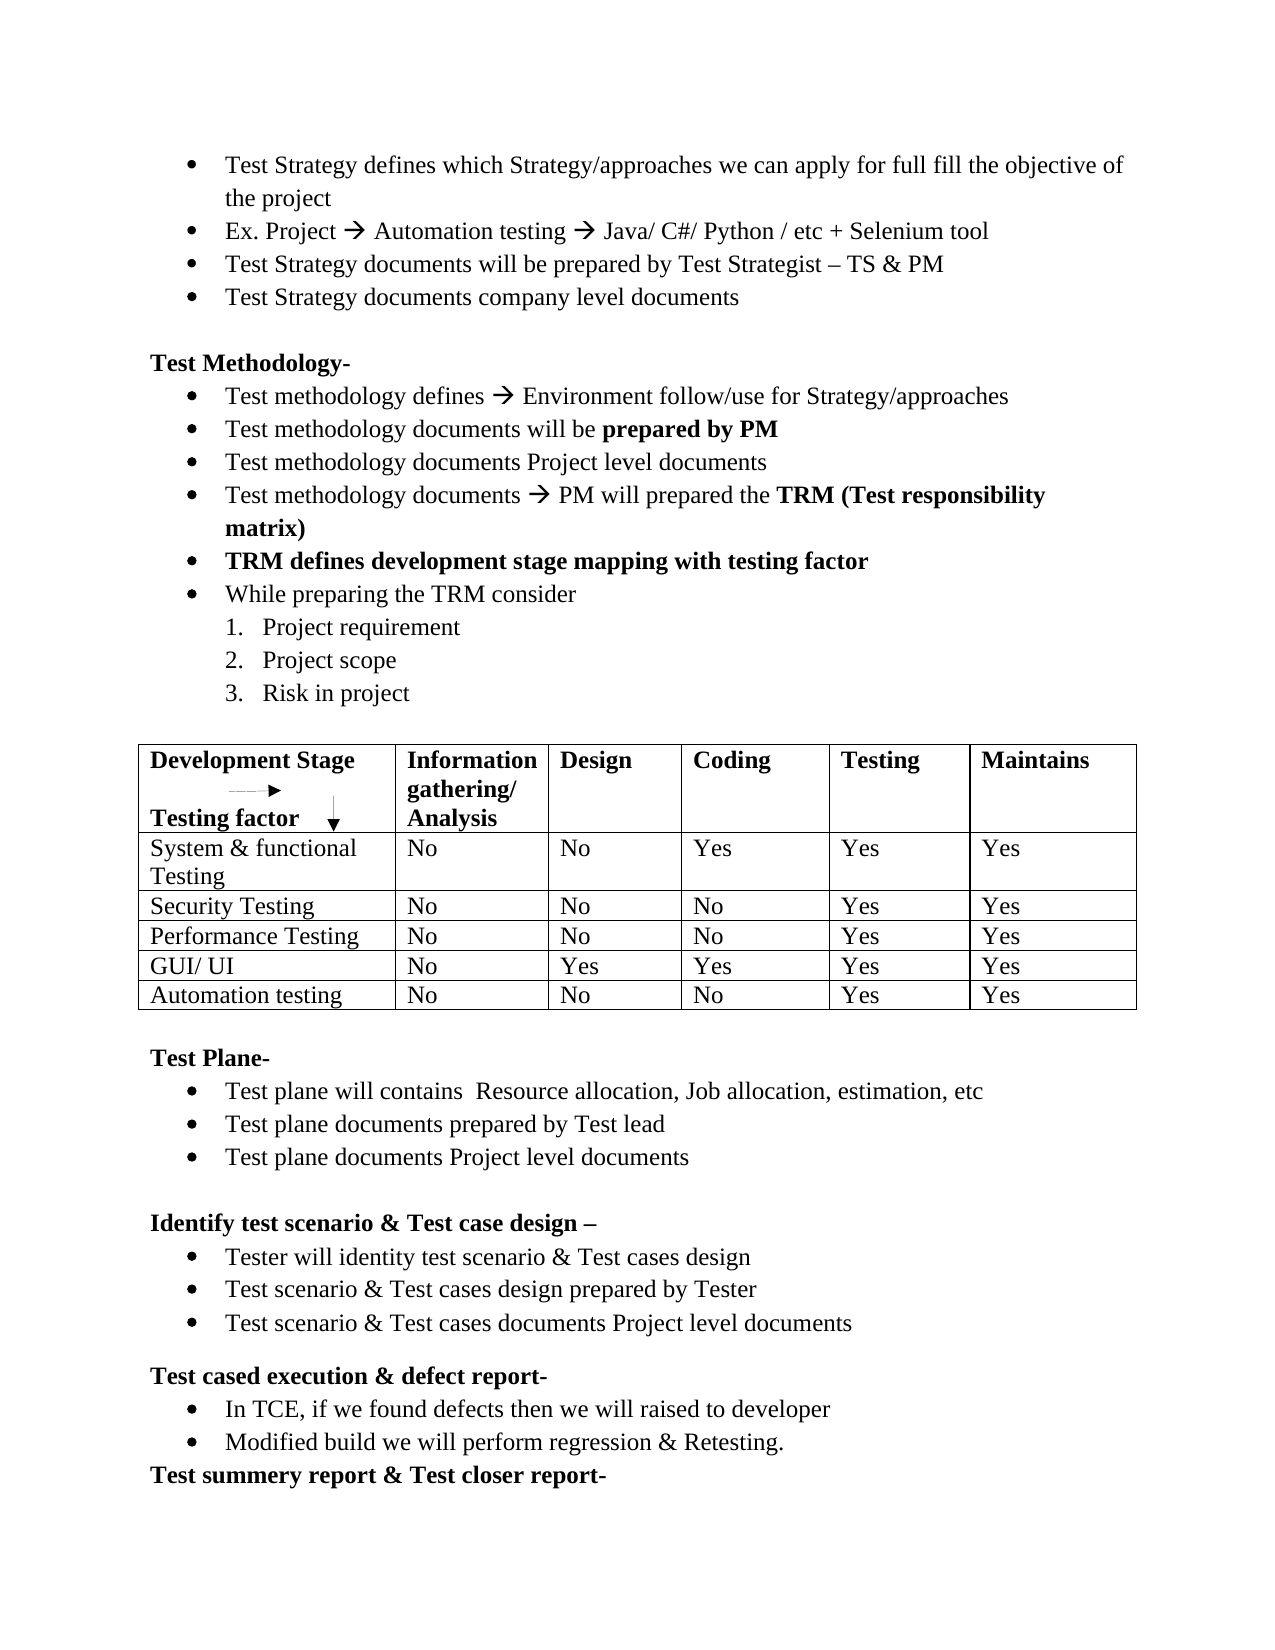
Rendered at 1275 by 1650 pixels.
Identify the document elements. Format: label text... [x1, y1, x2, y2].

list Test methodology documents will be prepared by PM [187, 414, 1125, 443]
text Identify test scenario & Test case design – [150, 1208, 1125, 1237]
list In TCE, if we found defects then we will raised to developer [187, 1394, 1125, 1423]
text Test Methodology- [150, 348, 1125, 377]
text Test Plane- [150, 1043, 1125, 1072]
list Modified build we will perform regression & Retesting. [187, 1427, 1125, 1456]
list Test plane documents Project level documents [187, 1142, 1125, 1171]
table_cell Performance Testing [139, 921, 395, 950]
table_cell No [682, 891, 829, 920]
table_cell No [549, 891, 681, 920]
list Ex. Project Automation testing Java/ C#/ Python / etc + Selenium tool [187, 216, 1125, 245]
table_header Coding [682, 745, 829, 832]
table_header Information gathering/ Analysis [396, 745, 548, 832]
list Test scenario & Test cases design prepared by Tester [187, 1274, 1125, 1303]
list Risk in project [225, 678, 1125, 707]
table_cell Yes [830, 981, 969, 1009]
table_cell Yes [830, 921, 969, 950]
table_cell Yes [971, 921, 1136, 950]
table_cell Security Testing [139, 891, 395, 920]
table_cell Yes [971, 951, 1136, 979]
list While preparing the TRM consider [187, 579, 1125, 608]
table_cell Automation testing [139, 981, 395, 1009]
table_header Maintains [971, 745, 1136, 832]
list Test Strategy defines which Strategy/approaches we can apply for full fill the objective of the project [187, 150, 1125, 212]
table_header Development Stage Testing factor [139, 745, 395, 832]
list Test methodology documents Project level documents [187, 447, 1125, 476]
table_header Testing [830, 745, 969, 832]
table_cell Yes [830, 951, 969, 979]
list Test methodology defines Environment follow/use for Strategy/approaches [187, 381, 1125, 410]
table_cell Yes [971, 833, 1136, 890]
table_cell No [682, 981, 829, 1009]
list Tester will identity test scenario & Test cases design [187, 1242, 1125, 1270]
list Test Strategy documents will be prepared by Test Strategist – TS & PM [187, 249, 1125, 278]
table_cell No [396, 951, 548, 979]
table_cell Yes [682, 951, 829, 979]
table_cell No [396, 981, 548, 1009]
table_cell Yes [830, 891, 969, 920]
text Test cased execution & defect report- [150, 1361, 1125, 1390]
list Test methodology documents PM will prepared the TRM (Test responsibility matrix) [187, 480, 1125, 542]
table_cell No [549, 921, 681, 950]
table_cell No [396, 921, 548, 950]
list Project requirement [225, 612, 1125, 641]
table_header Design [549, 745, 681, 832]
table_cell Yes [549, 951, 681, 979]
list Test plane documents prepared by Test lead [187, 1109, 1125, 1138]
table_cell No [396, 833, 548, 890]
table_cell No [549, 833, 681, 890]
table_cell GUI/ UI [139, 951, 395, 979]
table_cell No [396, 891, 548, 920]
table_cell No [682, 921, 829, 950]
list Test scenario & Test cases documents Project level documents [187, 1308, 1125, 1336]
text Test summery report & Test closer report- [150, 1461, 1125, 1489]
table_cell System & functional Testing [139, 833, 395, 890]
list Test Strategy documents company level documents [187, 282, 1125, 311]
table_cell No [549, 981, 681, 1009]
list Project scope [225, 645, 1125, 674]
table_cell Yes [971, 981, 1136, 1009]
table_cell Yes [971, 891, 1136, 920]
table_cell Yes [682, 833, 829, 890]
list Test plane will contains Resource allocation, Job allocation, estimation, etc [187, 1076, 1125, 1105]
table_cell Yes [830, 833, 969, 890]
list TRM defines development stage mapping with testing factor [187, 546, 1125, 575]
